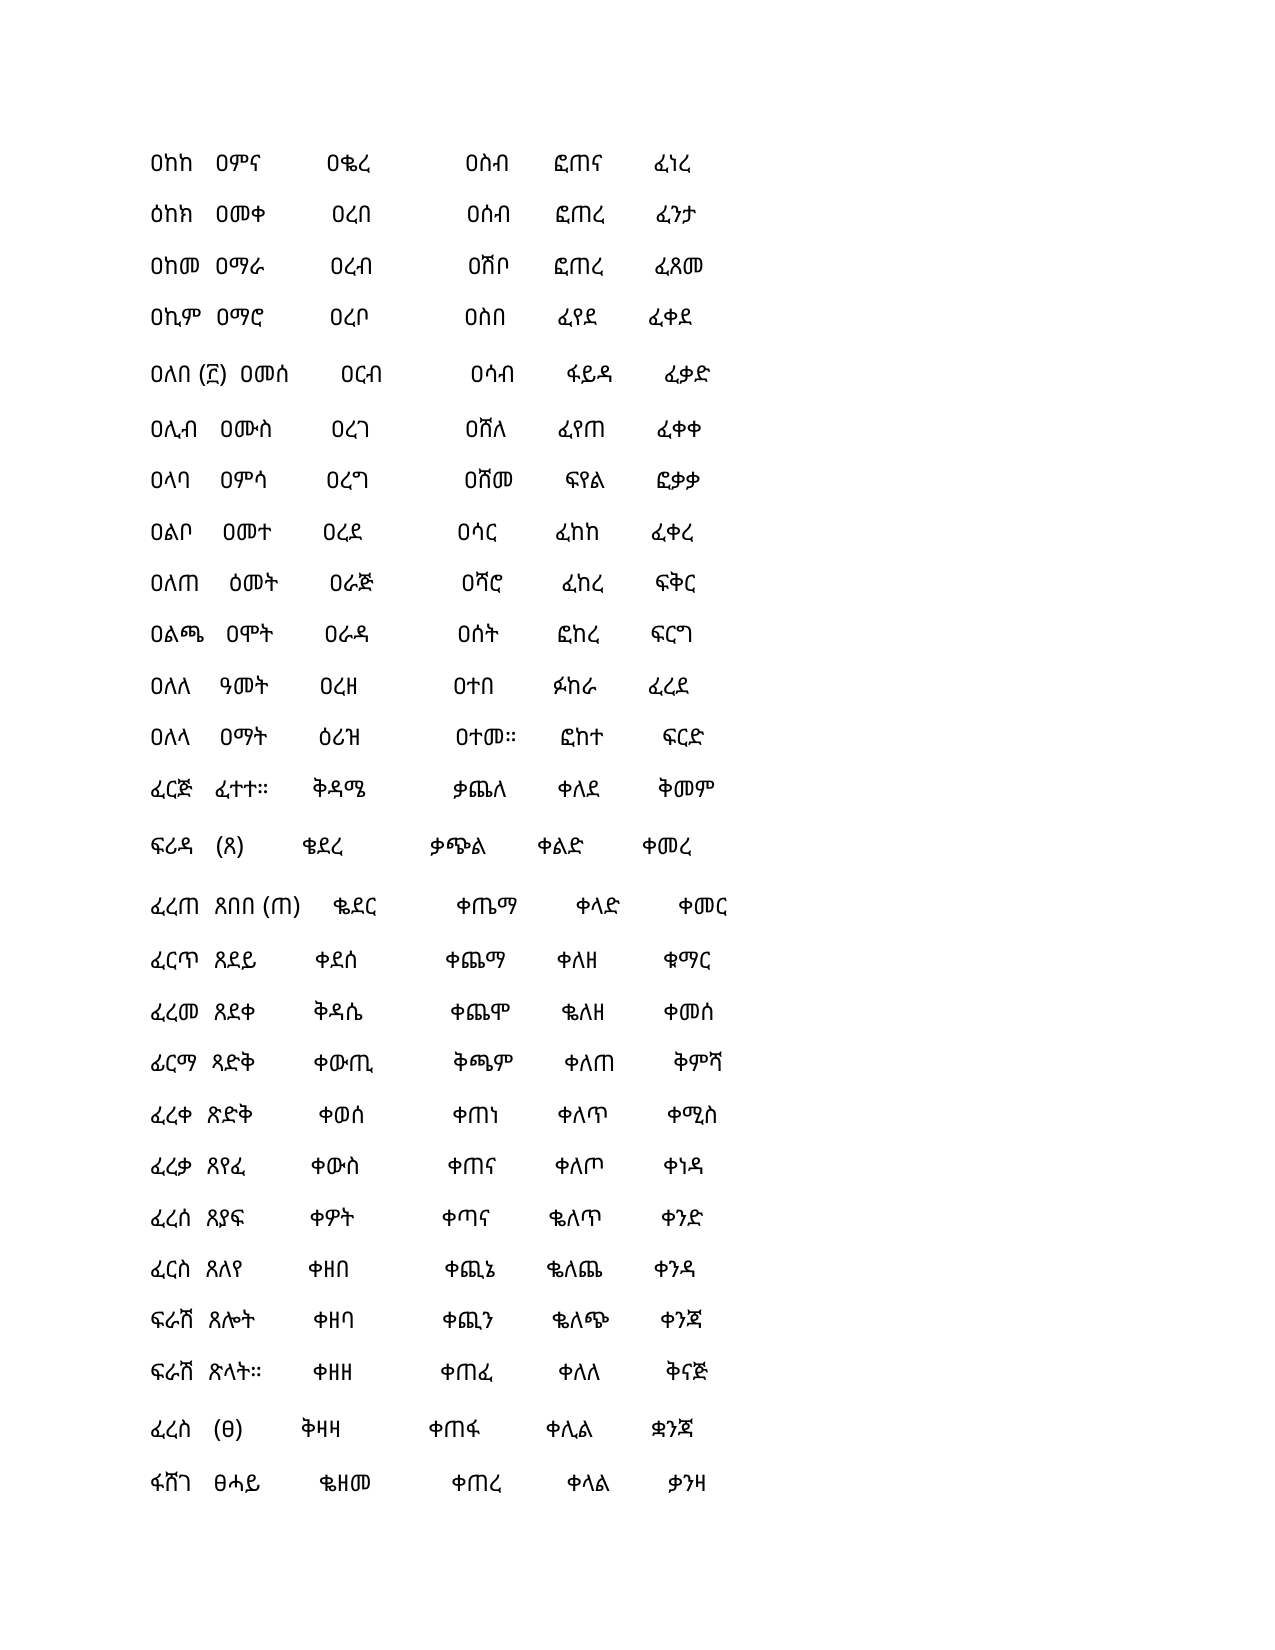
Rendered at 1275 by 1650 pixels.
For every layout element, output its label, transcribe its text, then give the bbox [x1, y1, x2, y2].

text ፈረጠ ጸበበ (ጠ) ቈደር ቀጤማ ቀላድ ቀመር [150, 887, 1125, 922]
text ፈረቀ ጽድቅ ቀወሰ ቀጠነ ቀለጥ ቀሚስ [150, 1102, 1125, 1128]
text ፈረቃ ጸየፈ ቀውስ ቀጠና ቀለጦ ቀነዳ [150, 1153, 1125, 1180]
text ዐለጠ ዕመት ዐራጅ ዐሻሮ ፈከረ ፍቅር [150, 570, 1125, 597]
text ዕከክ ዐመቀ ዐረበ ዐሰብ ፎጠረ ፈንታ [150, 201, 1125, 228]
text ዐሊብ ዐሙስ ዐረገ ዐሸለ ፈየጠ ፈቀቀ [150, 416, 1125, 442]
text ፈርጥ ጸደይ ቀደሰ ቀጨማ ቀለዘ ቁማር [150, 947, 1125, 974]
text ዐላባ ዐምሳ ዐረግ ዐሸመ ፍየል ፎቃቃ [150, 467, 1125, 494]
text ዐለበ (፫) ዐመሰ ዐርብ ዐሳብ ፋይዳ ፈቃድ [150, 356, 1125, 390]
text ዐለለ ዓመት ዐረዘ ዐተበ ፉከራ ፈረደ [150, 673, 1125, 700]
text ዐልጫ ዐሞት ዐራዳ ዐሰት ፎከረ ፍርግ [150, 622, 1125, 648]
text ፋሸገ ፀሓይ ቈዘመ ቀጠረ ቀላል ቃንዛ [150, 1471, 1125, 1497]
text ፊርማ ጻድቅ ቀውጢ ቅጫም ቀለጠ ቅምሻ [150, 1050, 1125, 1077]
text ፍሪዳ (ጸ) ቄደረ ቃጭል ቀልድ ቀመረ [150, 827, 1125, 862]
text ፈረሰ ጸያፍ ቀዎት ቀጣና ቈለጥ ቀንድ [150, 1205, 1125, 1231]
text ፈረስ (ፀ) ቅዛዛ ቀጠፋ ቀሊል ቋንጃ [150, 1411, 1125, 1445]
text ዐልቦ ዐመተ ዐረደ ዐሳር ፈከከ ፈቀረ [150, 519, 1125, 545]
text ዐከከ ዐምና ዐቈረ ዐስብ ፎጠና ፈነረ [150, 150, 1125, 177]
text ዐኪም ዐማሮ ዐረቦ ዐስበ ፈየደ ፈቀደ [150, 304, 1125, 331]
text ፈርስ ጸለየ ቀዘበ ቀጪኔ ቈለጨ ቀንዳ [150, 1256, 1125, 1283]
text ዐከመ ዐማራ ዐረብ ዐሽቦ ፎጠረ ፈጸመ [150, 253, 1125, 279]
text ፈርጅ ፈተተ። ቅዳሜ ቃጨለ ቀለደ ቅመም [150, 776, 1125, 803]
text ፍራሽ ጸሎት ቀዘባ ቀጪን ቈለጭ ቀንጃ [150, 1308, 1125, 1334]
text ፈረመ ጸደቀ ቅዳሴ ቀጨሞ ቈለዘ ቀመሰ [150, 999, 1125, 1026]
text ፍራሽ ጽላት። ቀዘዘ ቀጠፈ ቀለለ ቅናጅ [150, 1359, 1125, 1386]
text ዐለላ ዐማት ዕሪዝ ዐተመ። ፎከተ ፍርድ [150, 724, 1125, 751]
